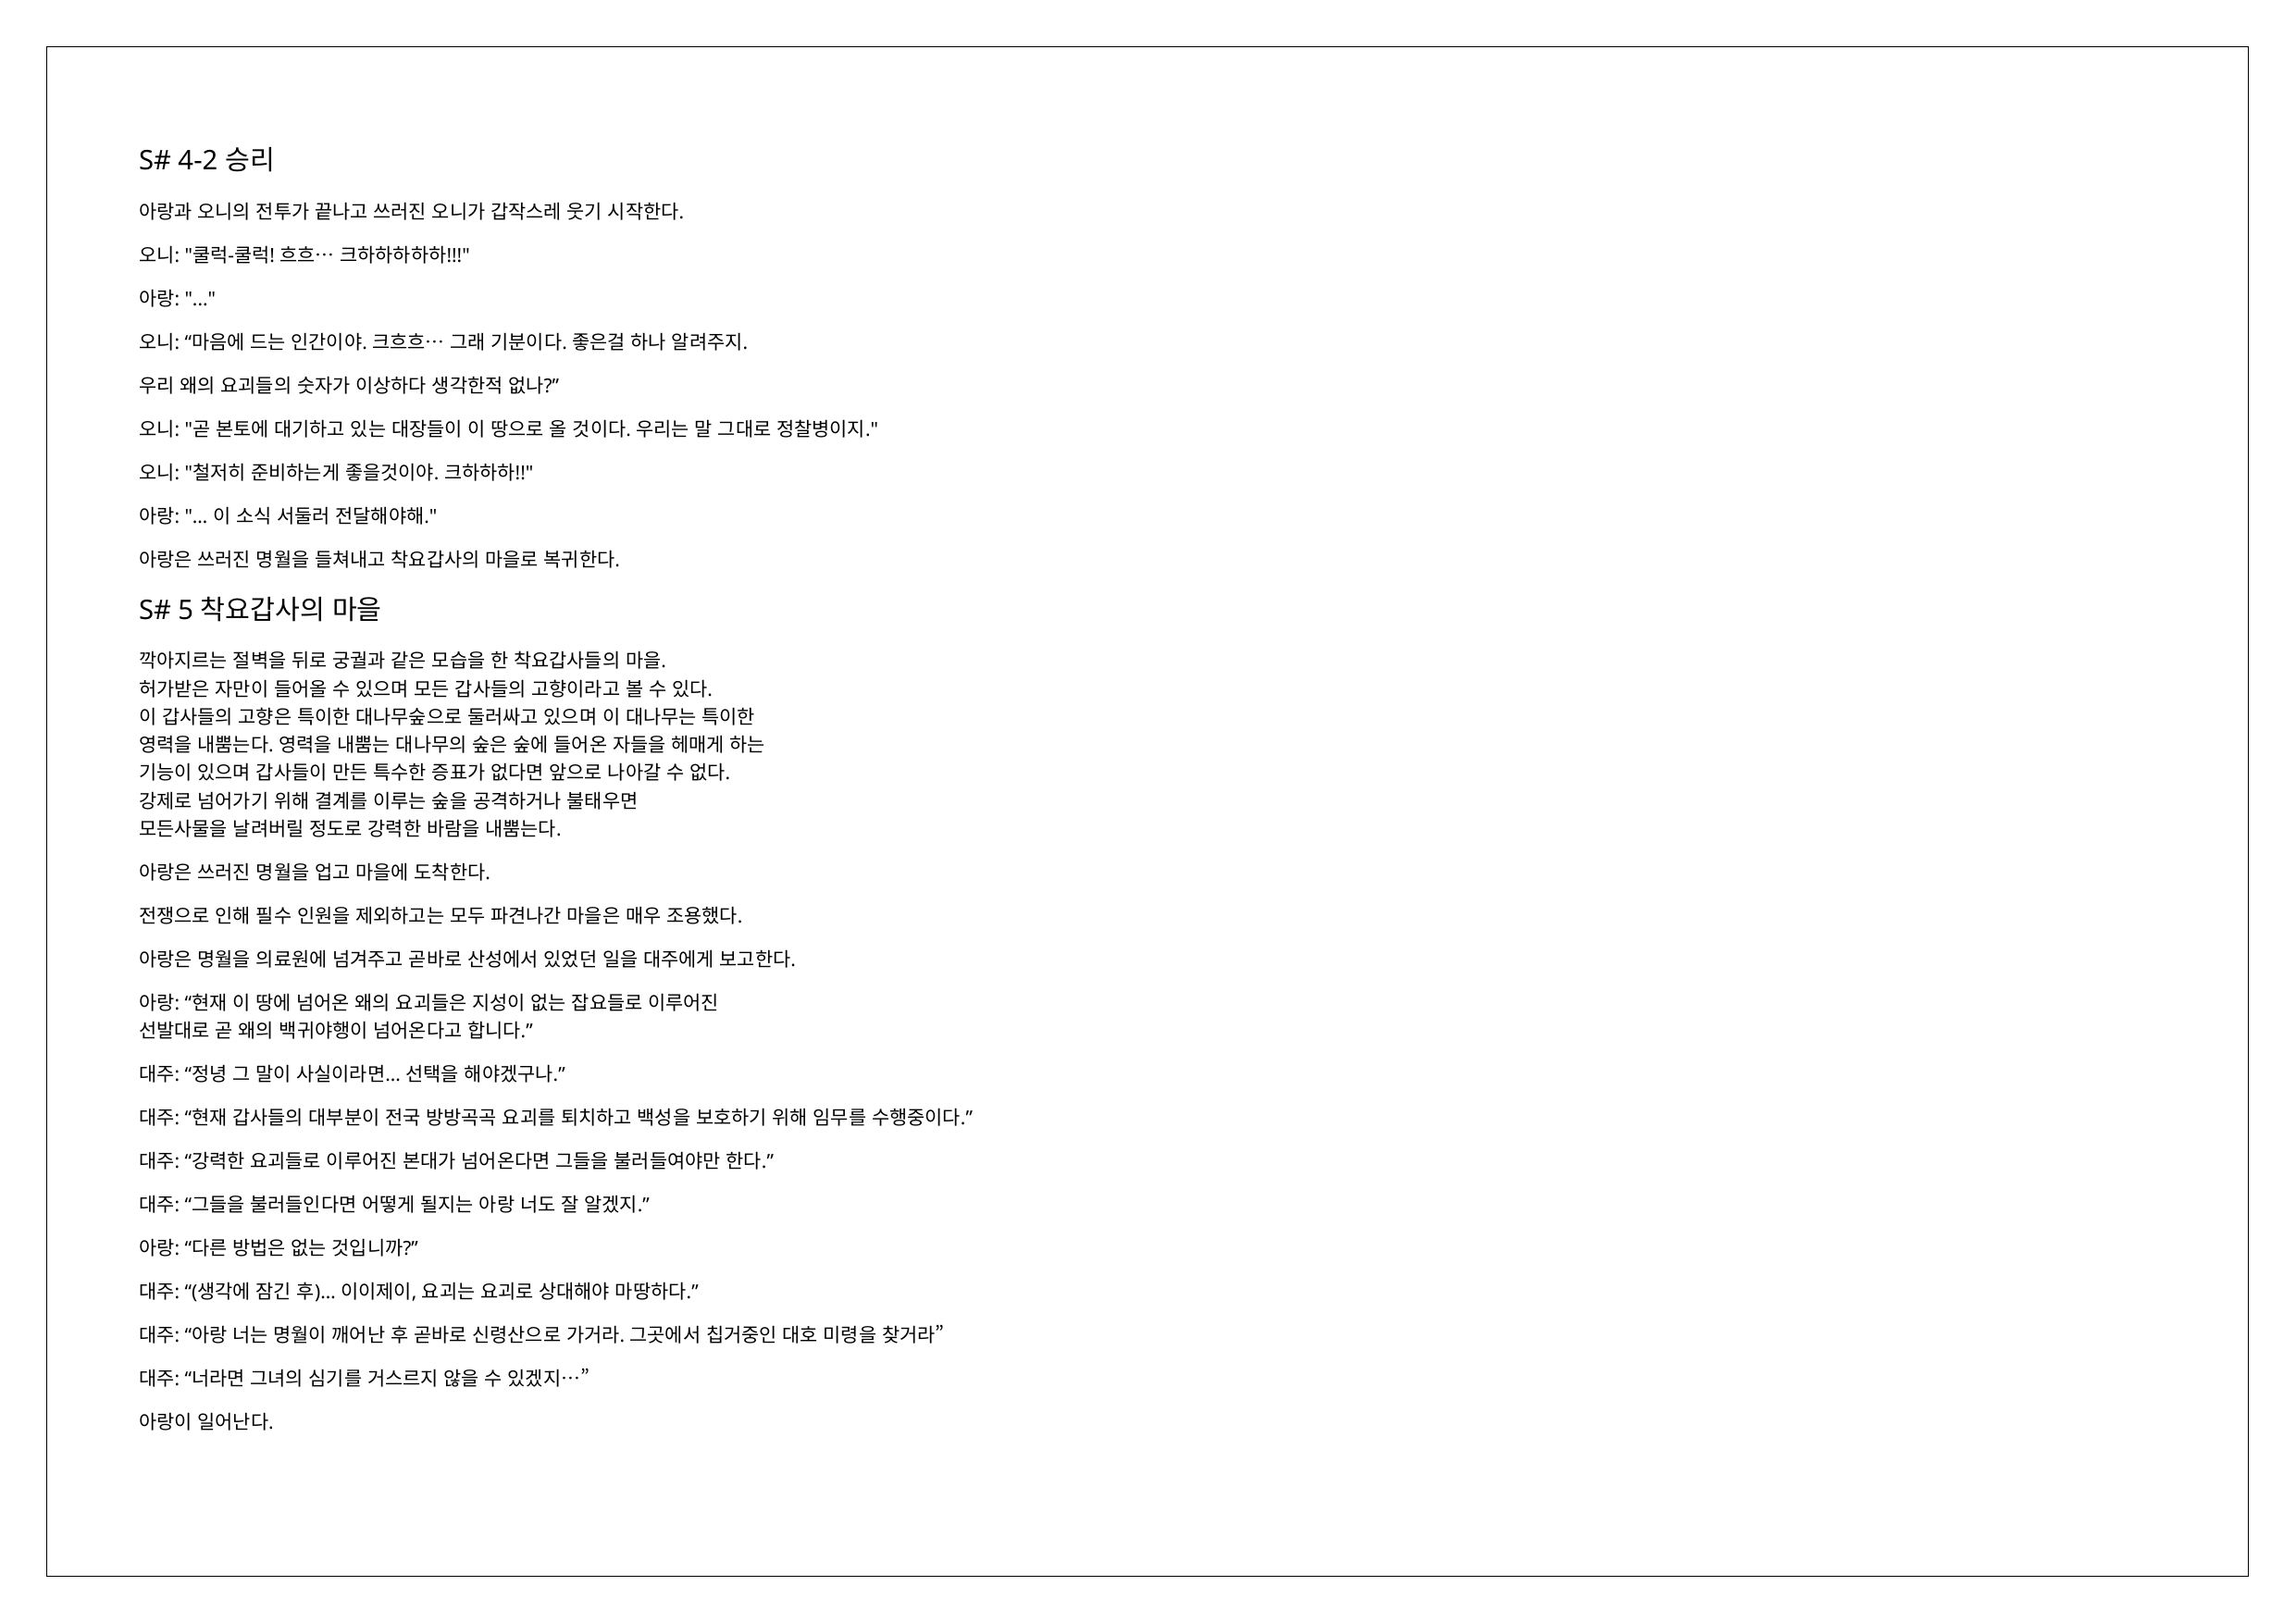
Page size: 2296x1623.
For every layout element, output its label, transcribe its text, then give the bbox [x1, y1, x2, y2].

text 대주: “너라면 그녀의 심기를 거스르지 않을 수 있겠지…” [139, 1363, 2131, 1392]
text 아랑은 명월을 의료원에 넘겨주고 곧바로 산성에서 있었던 일을 대주에게 보고한다. [139, 944, 2131, 973]
text 대주: “현재 갑사들의 대부분이 전국 방방곡곡 요괴를 퇴치하고 백성을 보호하기 위해 임무를 수행중이다.” [139, 1102, 2131, 1131]
text 아랑은 쓰러진 명월을 업고 마을에 도착한다. [139, 857, 2131, 886]
text 대주: “정녕 그 말이 사실이라면... 선택을 해야겠구나.” [139, 1059, 2131, 1087]
text 아랑: "..." [139, 283, 2131, 312]
text 오니: “마음에 드는 인간이야. 크흐흐… 그래 기분이다. 좋은걸 하나 알려주지. [139, 327, 2131, 355]
text 오니: "곧 본토에 대기하고 있는 대장들이 이 땅으로 올 것이다. 우리는 말 그대로 정찰병이지." [139, 414, 2131, 442]
text 아랑: “다른 방법은 없는 것입니까?” [139, 1233, 2131, 1261]
text 깍아지르는 절벽을 뒤로 궁궐과 같은 모습을 한 착요갑사들의 마을. 허가받은 자만이 들어올 수 있으며 모든 갑사들의 고향이라고 볼 수 있다. 이 갑사들의 고향은 특이한 대나무숲으로 둘러싸고 있으며 이 대나무는 특이한 영력을 내뿜는다. 영력을 내뿜는 대나무의 숲은 숲에 들어온 자들을 헤매게 하는 기능이 있으며 갑사들이 만든 특수한 증표가 없다면 앞으로 나아갈 수 없다. 강제로 넘어가기 위해 결계를 이루는 숲을 공격하거나 불태우면 모든사물을 날려버릴 정도로 강력한 바람을 내뿜는다. [139, 646, 2131, 841]
text 아랑: “현재 이 땅에 넘어온 왜의 요괴들은 지성이 없는 잡요들로 이루어진 선발대로 곧 왜의 백귀야행이 넘어온다고 합니다.” [139, 987, 2131, 1044]
text 우리 왜의 요괴들의 숫자가 이상하다 생각한적 없나?” [139, 370, 2131, 399]
text 대주: “아랑 너는 명월이 깨어난 후 곧바로 신령산으로 가거라. 그곳에서 칩거중인 대호 미령을 찾거라” [139, 1319, 2131, 1348]
text 아랑과 오니의 전투가 끝나고 쓰러진 오니가 갑작스레 웃기 시작한다. [139, 196, 2131, 225]
text 아랑은 쓰러진 명월을 들쳐내고 착요갑사의 마을로 복귀한다. [139, 544, 2131, 572]
text 대주: “그들을 불러들인다면 어떻게 될지는 아랑 너도 잘 알겠지.” [139, 1189, 2131, 1218]
subtitle S# 4-2 승리 [139, 139, 2131, 178]
text 오니: "쿨럭-쿨럭! 흐흐… 크하하하하하!!!" [139, 240, 2131, 268]
subtitle S# 5 착요갑사의 마을 [139, 588, 2131, 627]
text 오니: "철저히 준비하는게 좋을것이야. 크하하하!!" [139, 457, 2131, 485]
text 대주: “(생각에 잠긴 후)… 이이제이, 요괴는 요괴로 상대해야 마땅하다.” [139, 1276, 2131, 1305]
text 아랑: "… 이 소식 서둘러 전달해야해." [139, 501, 2131, 529]
text 전쟁으로 인해 필수 인원을 제외하고는 모두 파견나간 마을은 매우 조용했다. [139, 900, 2131, 928]
text 아랑이 일어난다. [139, 1406, 2131, 1435]
text 대주: “강력한 요괴들로 이루어진 본대가 넘어온다면 그들을 불러들여야만 한다.” [139, 1146, 2131, 1174]
